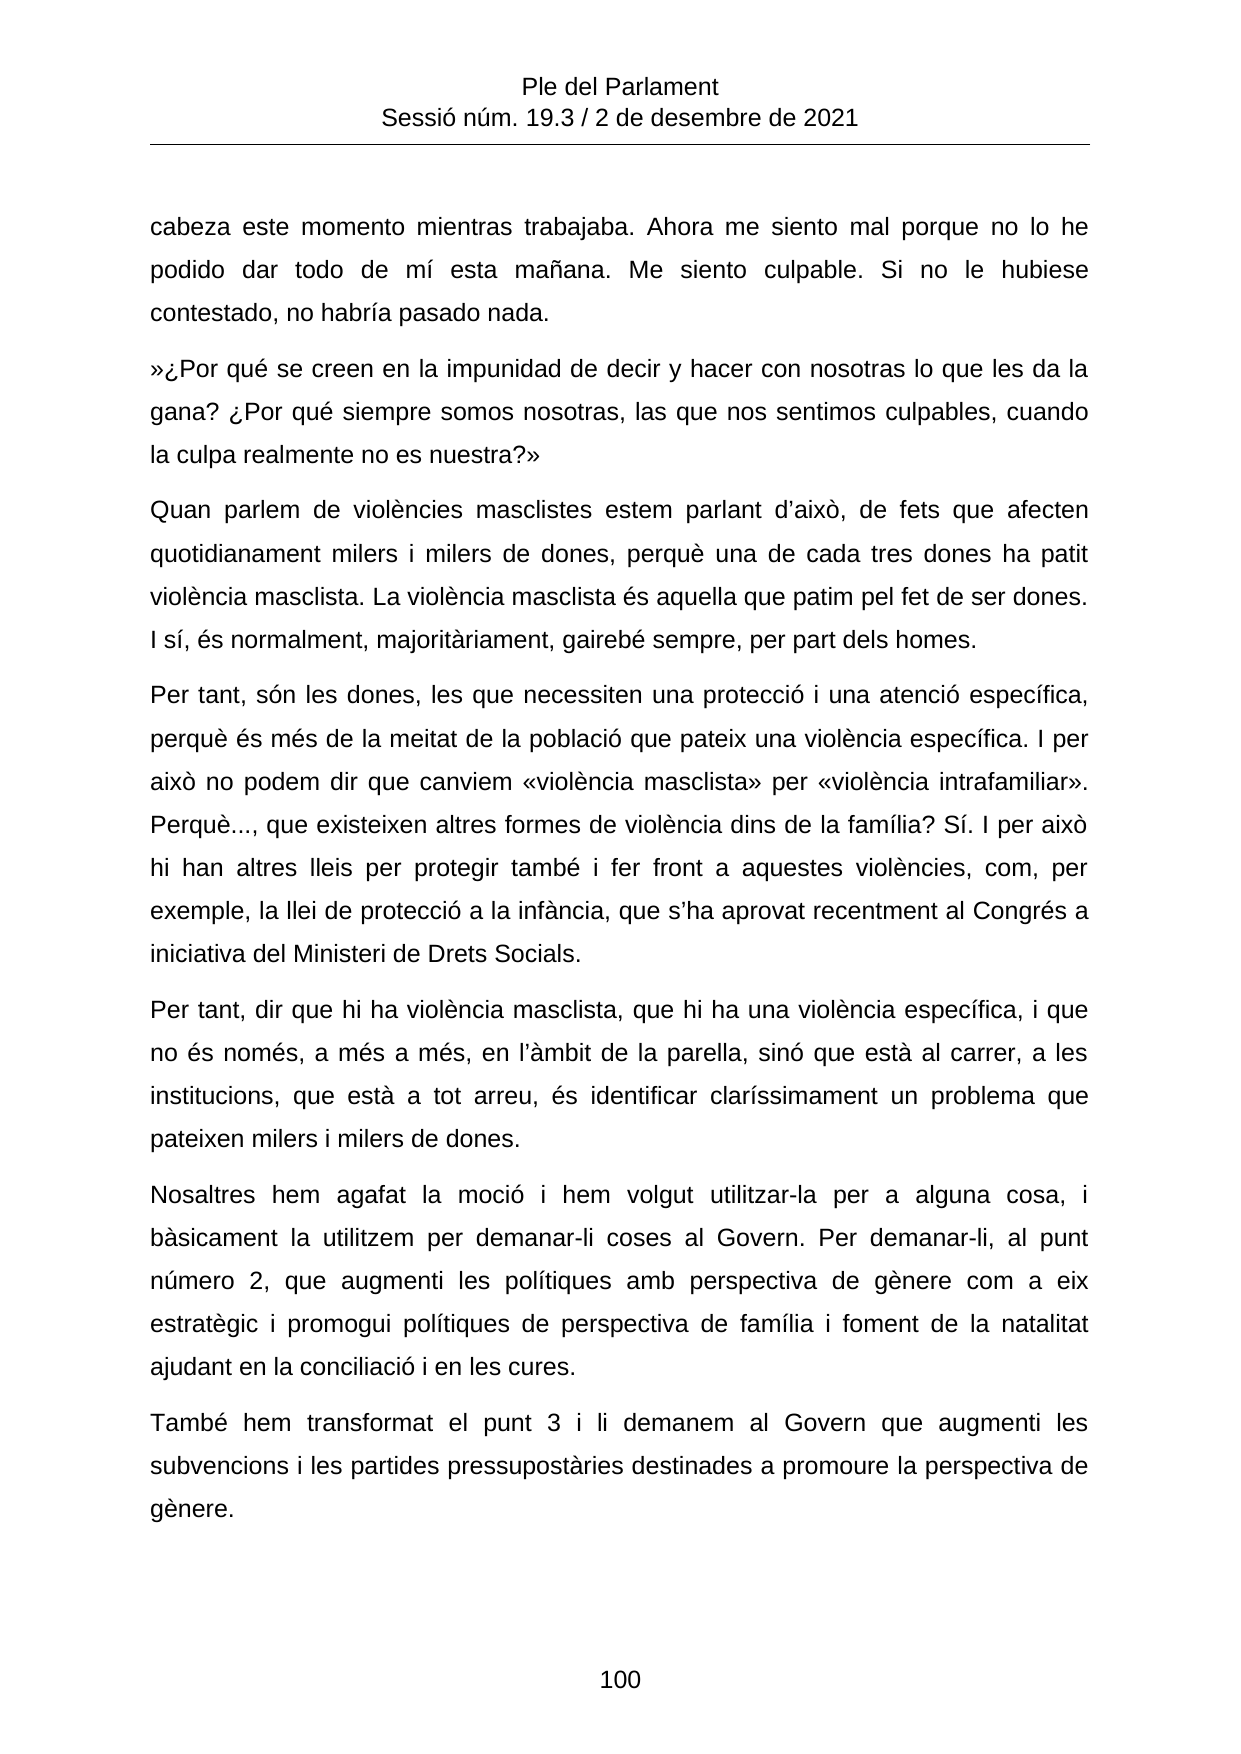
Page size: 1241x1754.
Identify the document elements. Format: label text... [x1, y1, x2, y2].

text També hem transformat el punt 3 i li demanem al Govern que augmenti les subvencions i les partides pressupostàries destinades a promoure la perspectiva de gènere. [150, 1408, 1090, 1523]
text Per tant, dir que hi ha violència masclista, que hi ha una violència específica, i que no és només, a més a més, en l’àmbit de la parella, sinó que està al carrer, a les institucions, que està a tot arreu, és identificar claríssimament un problema que pateixen milers i milers de dones. [150, 995, 1090, 1153]
text Per tant, són les dones, les que necessiten una protecció i una atenció específica, perquè és més de la meitat de la població que pateix una violència específica. I per això no podem dir que canviem «violència masclista» per «violència intrafamiliar». Perquè..., que existeixen altres formes de violència dins de la família? Sí. I per això hi han altres lleis per protegir també i fer front a aquestes violències, com, per exemple, la llei de protecció a la infància, que s’ha aprovat recentment al Congrés a iniciativa del Ministeri de Drets Socials. [150, 681, 1090, 968]
text Quan parlem de violències masclistes estem parlant d’això, de fets que afecten quotidianament milers i milers de dones, perquè una de cada tres dones ha patit violència masclista. La violència masclista és aquella que patim pel fet de ser dones. I sí, és normalment, majoritàriament, gairebé sempre, per part dels homes. [150, 496, 1090, 654]
text »¿Por qué se creen en la impunidad de decir y hacer con nosotras lo que les da la gana? ¿Por qué siempre somos nosotras, las que nos sentimos culpables, cuando la culpa realmente no es nuestra?» [150, 354, 1090, 469]
text Nosaltres hem agafat la moció i hem volgut utilitzar-la per a alguna cosa, i bàsicament la utilitzem per demanar-li coses al Govern. Per demanar-li, al punt número 2, que augmenti les polítiques amb perspectiva de gènere com a eix estratègic i promogui polítiques de perspectiva de família i foment de la natalitat ajudant en la conciliació i en les cures. [150, 1180, 1090, 1381]
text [150, 212, 1090, 327]
